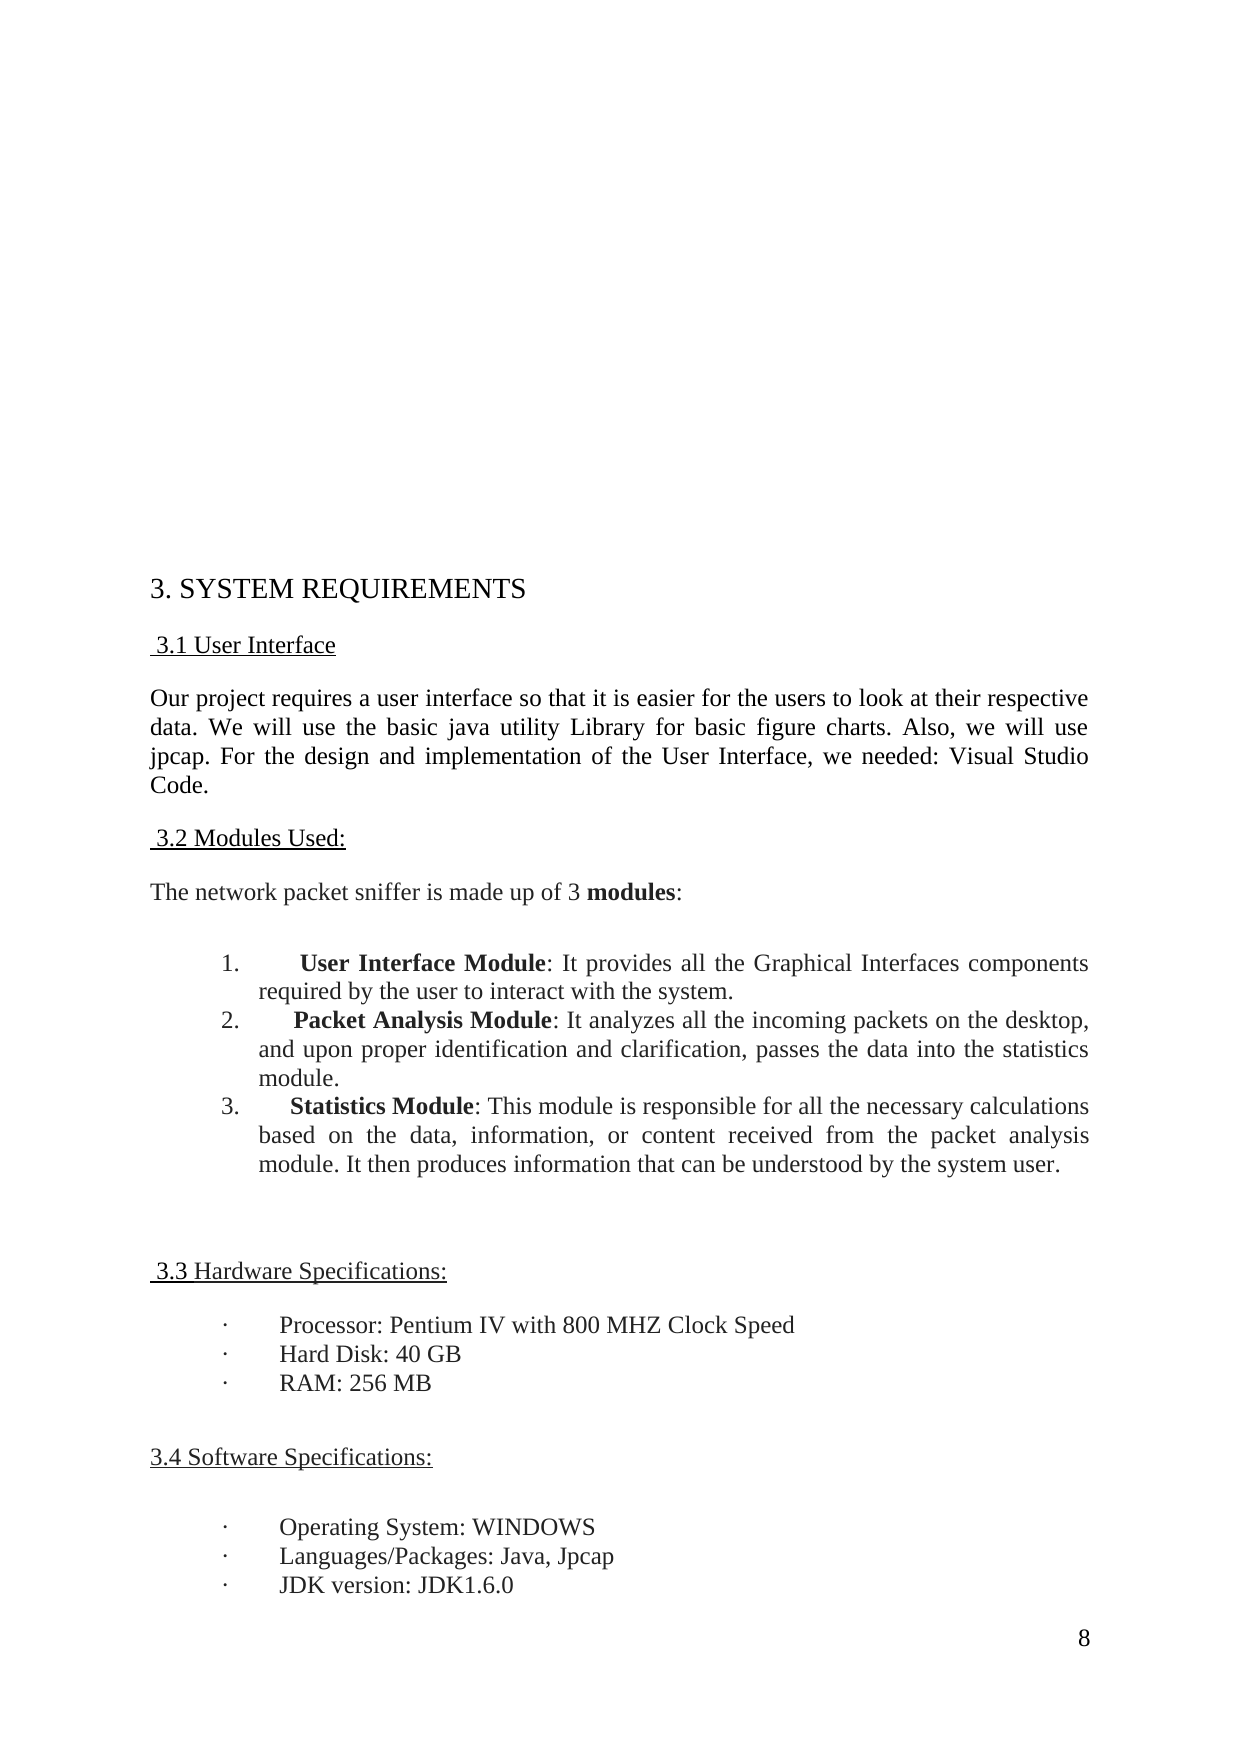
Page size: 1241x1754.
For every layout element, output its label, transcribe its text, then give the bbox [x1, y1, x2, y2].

text 3.1 User Interface [150, 630, 1090, 658]
text 1. User Interface Module: It provides all the Graphical Interfaces components required by the user to interact with the system. [221, 948, 1090, 1005]
text · JDK version: JDK1.6.0 [221, 1570, 1090, 1598]
text · Hard Disk: 40 GB [221, 1339, 1090, 1368]
text · RAM: 256 MB [221, 1368, 1090, 1396]
text 3. Statistics Module: This module is responsible for all the necessary calculations based on the data, information, or content received from the packet analysis module. It then produces information that can be understood by the system user. [221, 1091, 1090, 1178]
text Our project requires a user interface so that it is easier for the users to look at their respective data. We will use the basic java utility Library for basic figure charts. Also, we will use jpcap. For the design and implementation of the User Interface, we needed: Visual Studio Code. [150, 683, 1090, 798]
text 3. SYSTEM REQUIREMENTS [150, 571, 1090, 605]
text 3.2 Modules Used: [150, 823, 1090, 852]
text The network packet sniffer is made up of 3 modules: [150, 877, 1090, 906]
text · Operating System: WINDOWS [221, 1512, 1090, 1541]
text 2. Packet Analysis Module: It analyzes all the incoming packets on the desktop, and upon proper identification and clarification, passes the data into the statistics module. [221, 1005, 1090, 1091]
text 3.4 Software Specifications: [150, 1442, 1090, 1471]
text 3.3 Hardware Specifications: [150, 1256, 1090, 1285]
text · Languages/Packages: Java, Jpcap [221, 1541, 1090, 1570]
text · Processor: Pentium IV with 800 MHZ Clock Speed [221, 1310, 1090, 1339]
